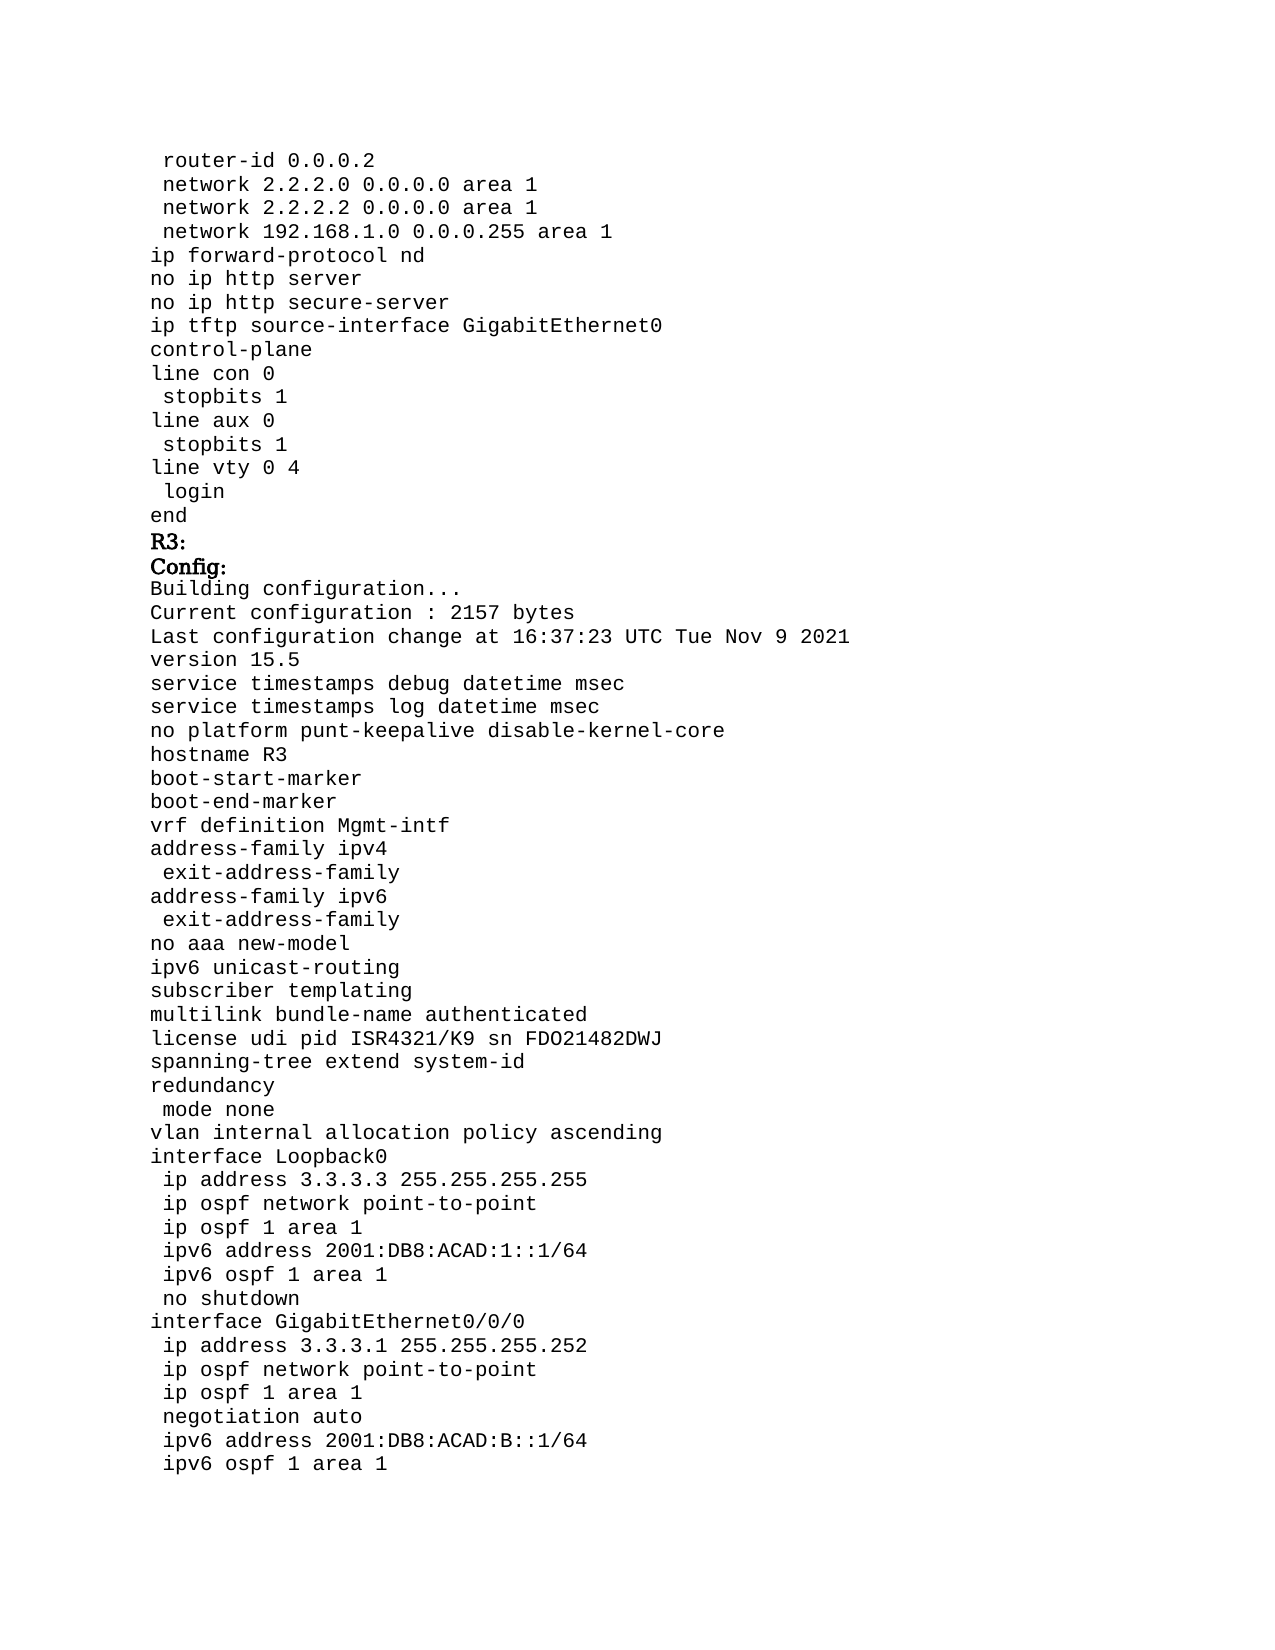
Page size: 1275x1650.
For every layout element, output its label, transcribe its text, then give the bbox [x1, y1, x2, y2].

text ip forward-protocol nd [150, 244, 1125, 268]
text ip ospf 1 area 1 [150, 1382, 1125, 1406]
text no shutdown [150, 1288, 1125, 1311]
text ipv6 unicast-routing [150, 957, 1125, 980]
text service timestamps log datetime msec [150, 697, 1125, 720]
text login [150, 481, 1125, 505]
text license udi pid ISR4321/K9 sn FDO21482DWJ [150, 1028, 1125, 1051]
text no ip http server [150, 268, 1125, 292]
text ip address 3.3.3.1 255.255.255.252 [150, 1335, 1125, 1359]
text no ip http secure-server [150, 292, 1125, 316]
text address-family ipv4 [150, 838, 1125, 862]
text redundancy [150, 1075, 1125, 1098]
text Current configuration : 2157 bytes [150, 602, 1125, 626]
text Last configuration change at 16:37:23 UTC Tue Nov 9 2021 [150, 626, 1125, 649]
text ipv6 ospf 1 area 1 [150, 1264, 1125, 1288]
text version 15.5 [150, 649, 1125, 673]
text exit-address-family [150, 909, 1125, 933]
text router-id 0.0.0.2 [150, 150, 1125, 174]
text address-family ipv6 [150, 886, 1125, 909]
text no aaa new-model [150, 933, 1125, 957]
text line con 0 [150, 363, 1125, 386]
text stopbits 1 [150, 386, 1125, 410]
text R3: [150, 528, 1125, 553]
text multilink bundle-name authenticated [150, 1004, 1125, 1028]
text ip ospf network point-to-point [150, 1193, 1125, 1217]
text line aux 0 [150, 410, 1125, 434]
text control-plane [150, 339, 1125, 363]
text ip address 3.3.3.3 255.255.255.255 [150, 1169, 1125, 1193]
text service timestamps debug datetime msec [150, 673, 1125, 697]
text boot-end-marker [150, 791, 1125, 815]
text hostname R3 [150, 744, 1125, 767]
text ipv6 ospf 1 area 1 [150, 1453, 1125, 1477]
text ipv6 address 2001:DB8:ACAD:B::1/64 [150, 1429, 1125, 1453]
text network 2.2.2.0 0.0.0.0 area 1 [150, 174, 1125, 197]
text spanning-tree extend system-id [150, 1051, 1125, 1075]
text ipv6 address 2001:DB8:ACAD:1::1/64 [150, 1240, 1125, 1264]
text ip ospf 1 area 1 [150, 1217, 1125, 1240]
text stopbits 1 [150, 434, 1125, 457]
text boot-start-marker [150, 767, 1125, 791]
text vrf definition Mgmt-intf [150, 815, 1125, 838]
text ip tftp source-interface GigabitEthernet0 [150, 316, 1125, 339]
text interface Loopback0 [150, 1146, 1125, 1169]
text no platform punt-keepalive disable-kernel-core [150, 720, 1125, 744]
text subscriber templating [150, 980, 1125, 1004]
text negotiation auto [150, 1406, 1125, 1429]
text ip ospf network point-to-point [150, 1359, 1125, 1382]
text mode none [150, 1098, 1125, 1122]
text vlan internal allocation policy ascending [150, 1122, 1125, 1146]
text end [150, 505, 1125, 528]
text Building configuration... [150, 578, 1125, 602]
text line vty 0 4 [150, 457, 1125, 481]
text network 2.2.2.2 0.0.0.0 area 1 [150, 197, 1125, 221]
text Config: [150, 553, 1125, 578]
text exit-address-family [150, 862, 1125, 886]
text network 192.168.1.0 0.0.0.255 area 1 [150, 221, 1125, 244]
text interface GigabitEthernet0/0/0 [150, 1311, 1125, 1335]
